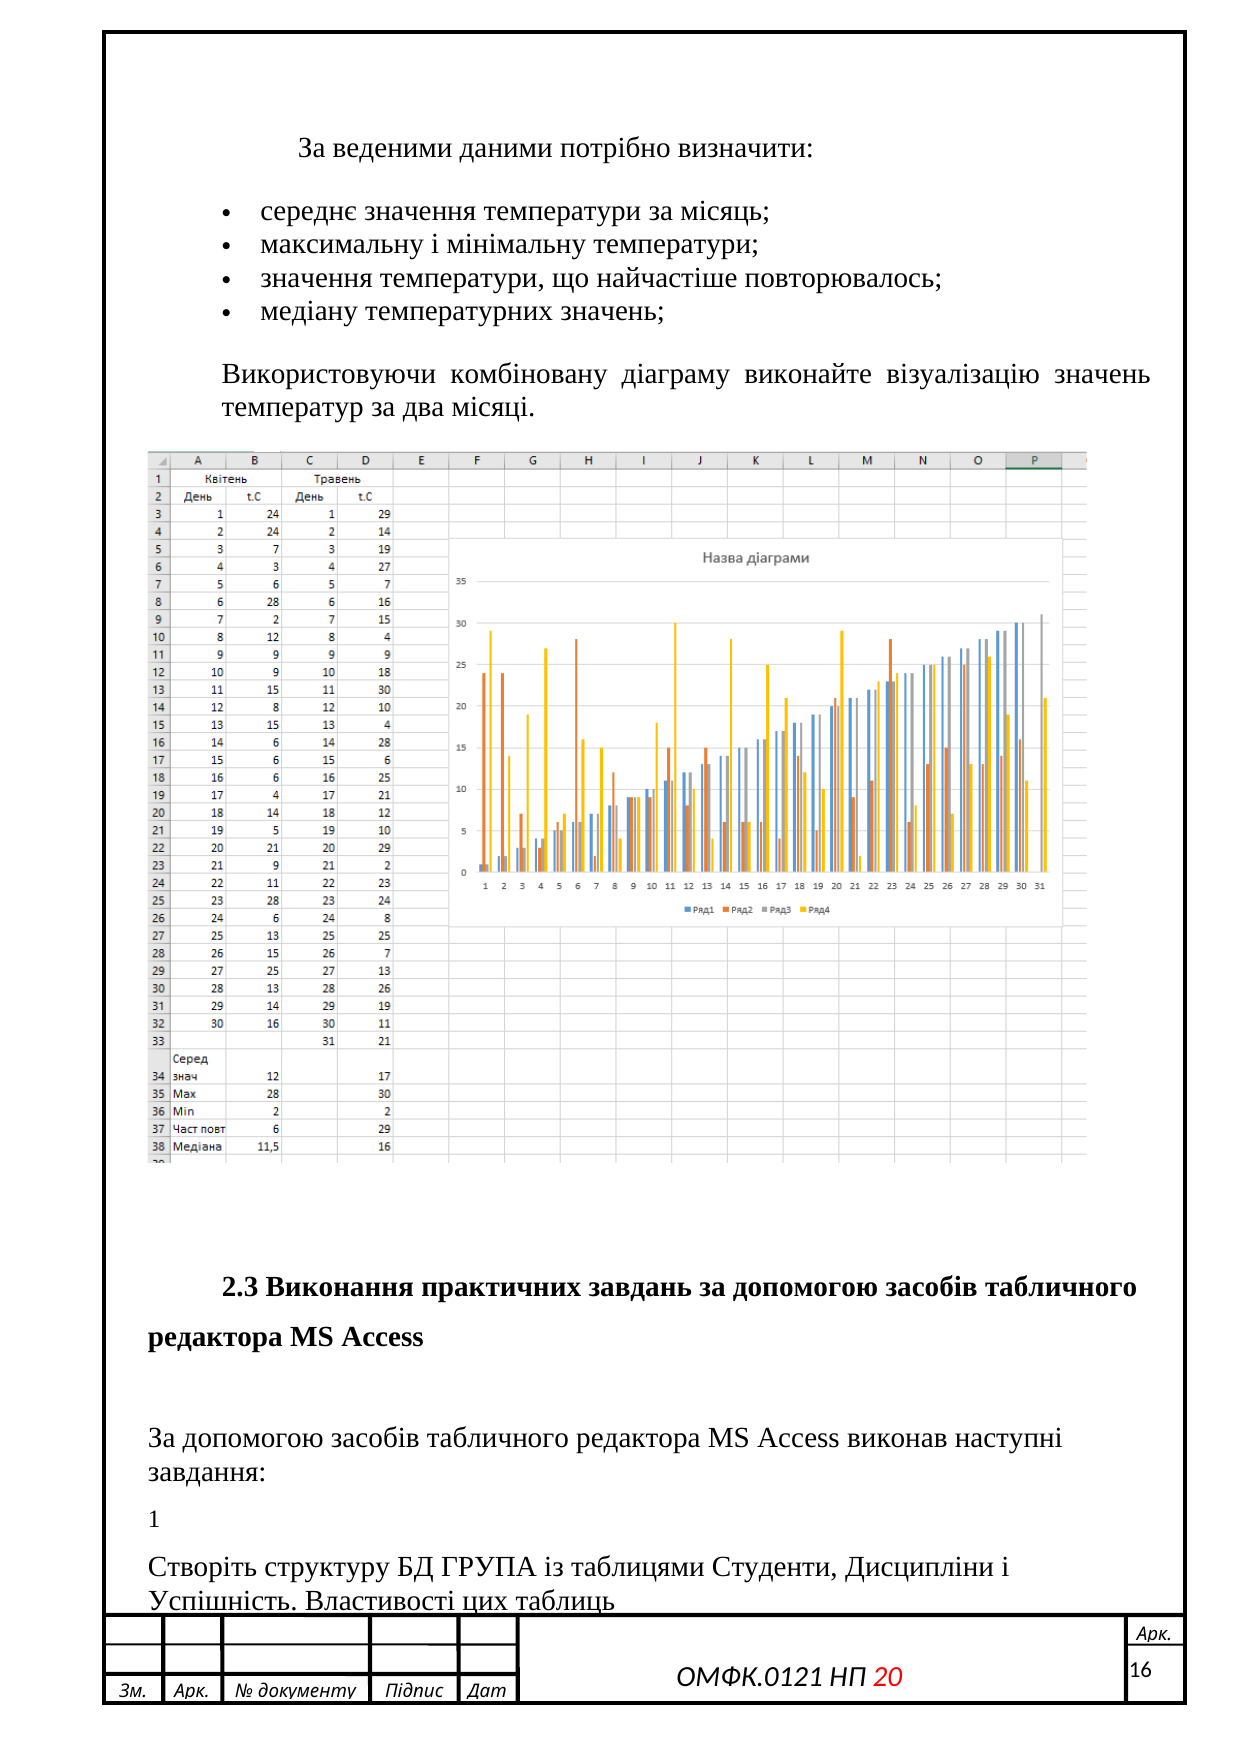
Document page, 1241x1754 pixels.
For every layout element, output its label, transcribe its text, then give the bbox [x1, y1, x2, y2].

list максимальну і мінімальну температури; [223, 226, 1152, 260]
picture [147, 451, 1087, 1163]
subtitle 2.3 Виконання практичних завдань за допомогою засобів табличного редактора MS Access [148, 1269, 1152, 1353]
text Створіть структуру БД ГРУПА із таблицями Студенти, Дисципліни і Успішність. Властивості цих таблиць [148, 1549, 1152, 1616]
list значення температури, що найчастіше повторювалось; [223, 260, 1152, 293]
text 1 [148, 1504, 1152, 1533]
text За веденими даними потрібно визначити: [260, 130, 1152, 163]
text За допомогою засобів табличного редактора MS Access виконав наступні завдання: [148, 1420, 1152, 1487]
list середнє значення температури за місяць; [223, 193, 1152, 226]
text Використовуючи комбіновану діаграму виконайте візуалізацію значень температур за два місяці. [221, 356, 1152, 423]
list медіану температурних значень; [223, 293, 1152, 327]
